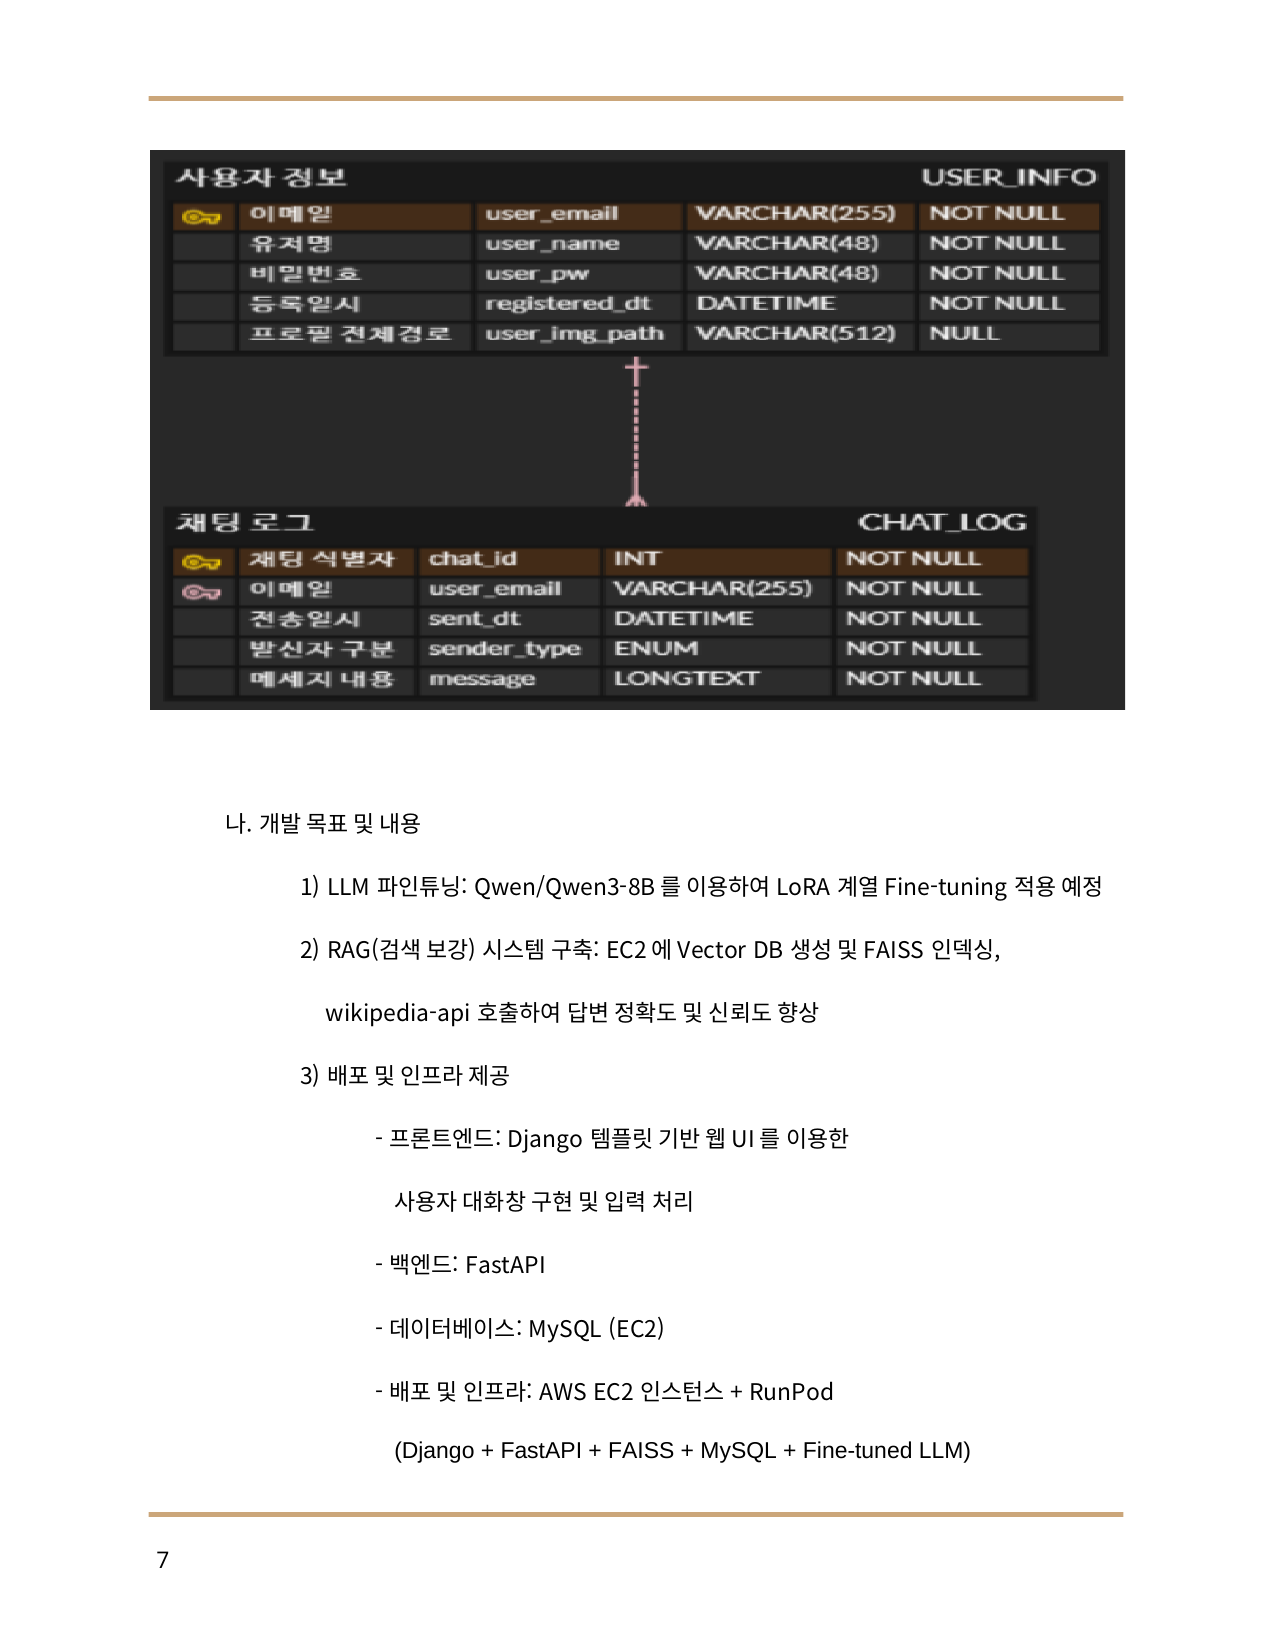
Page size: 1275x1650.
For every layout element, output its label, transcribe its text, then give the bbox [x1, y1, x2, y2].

picture [148, 96, 1124, 101]
text (Django + FastAPI + FAISS + MySQL + Fine-tuned LLM) [300, 1437, 1125, 1463]
picture [148, 1512, 1124, 1517]
picture [150, 150, 1125, 710]
